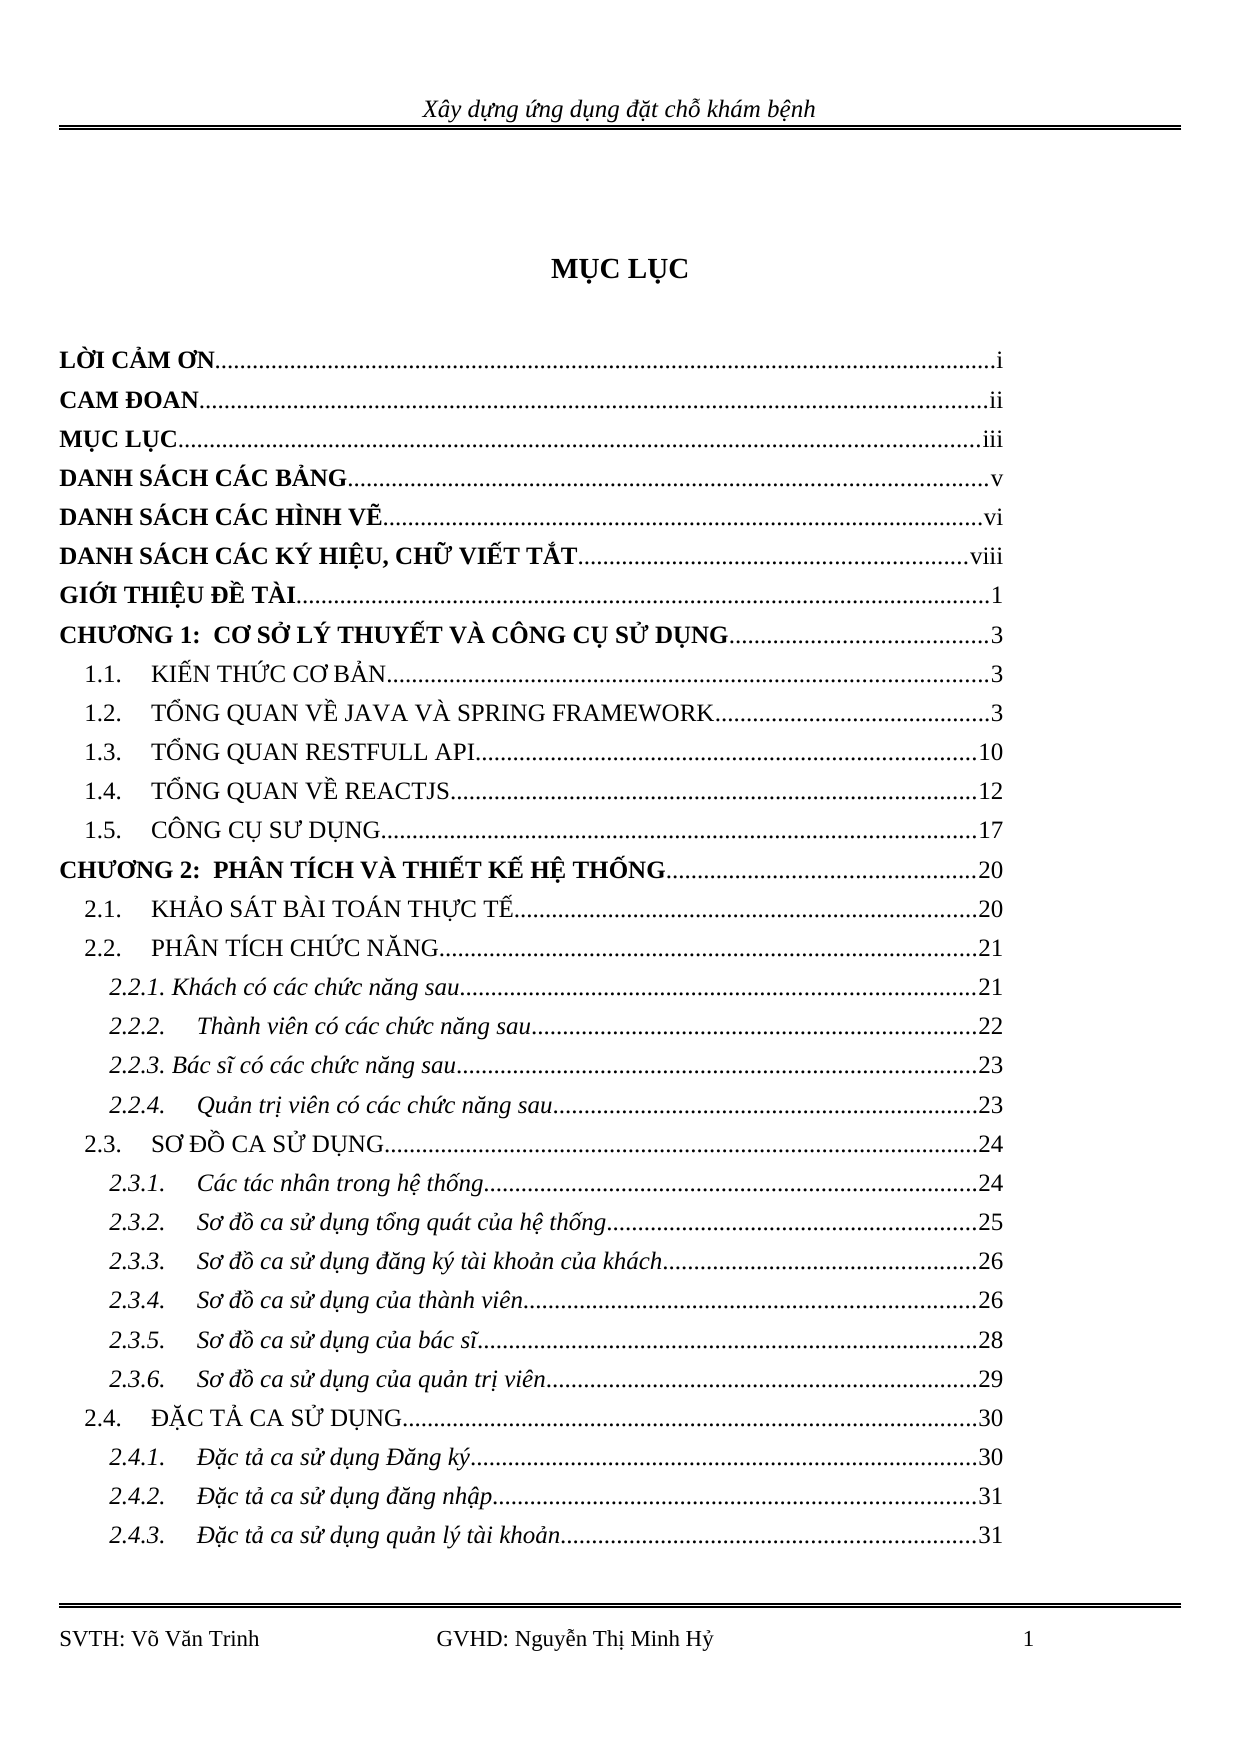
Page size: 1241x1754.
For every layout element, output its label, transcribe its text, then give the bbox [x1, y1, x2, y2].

subtitle MỤC LỤC [59, 251, 1181, 284]
